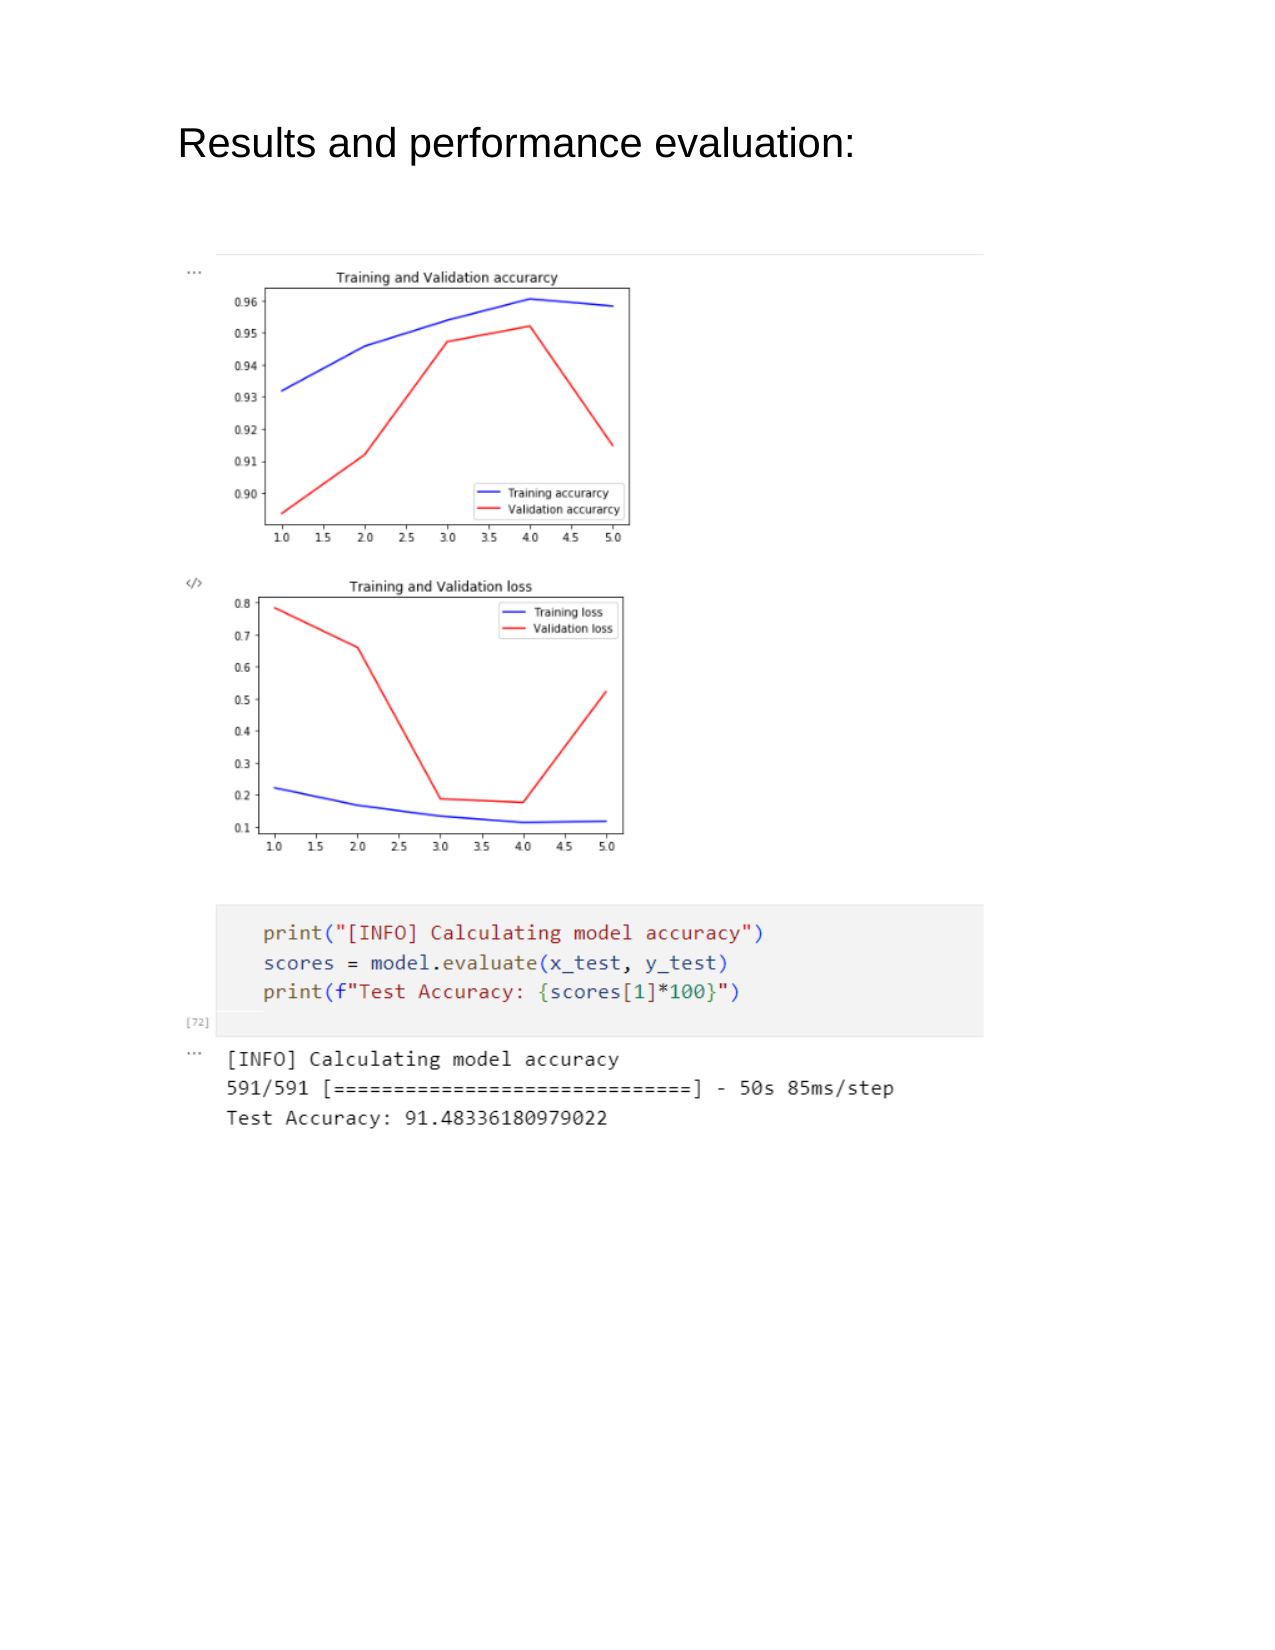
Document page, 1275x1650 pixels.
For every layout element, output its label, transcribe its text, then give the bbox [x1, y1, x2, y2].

text Results and performance evaluation: [177, 118, 1186, 166]
picture [177, 254, 984, 1141]
